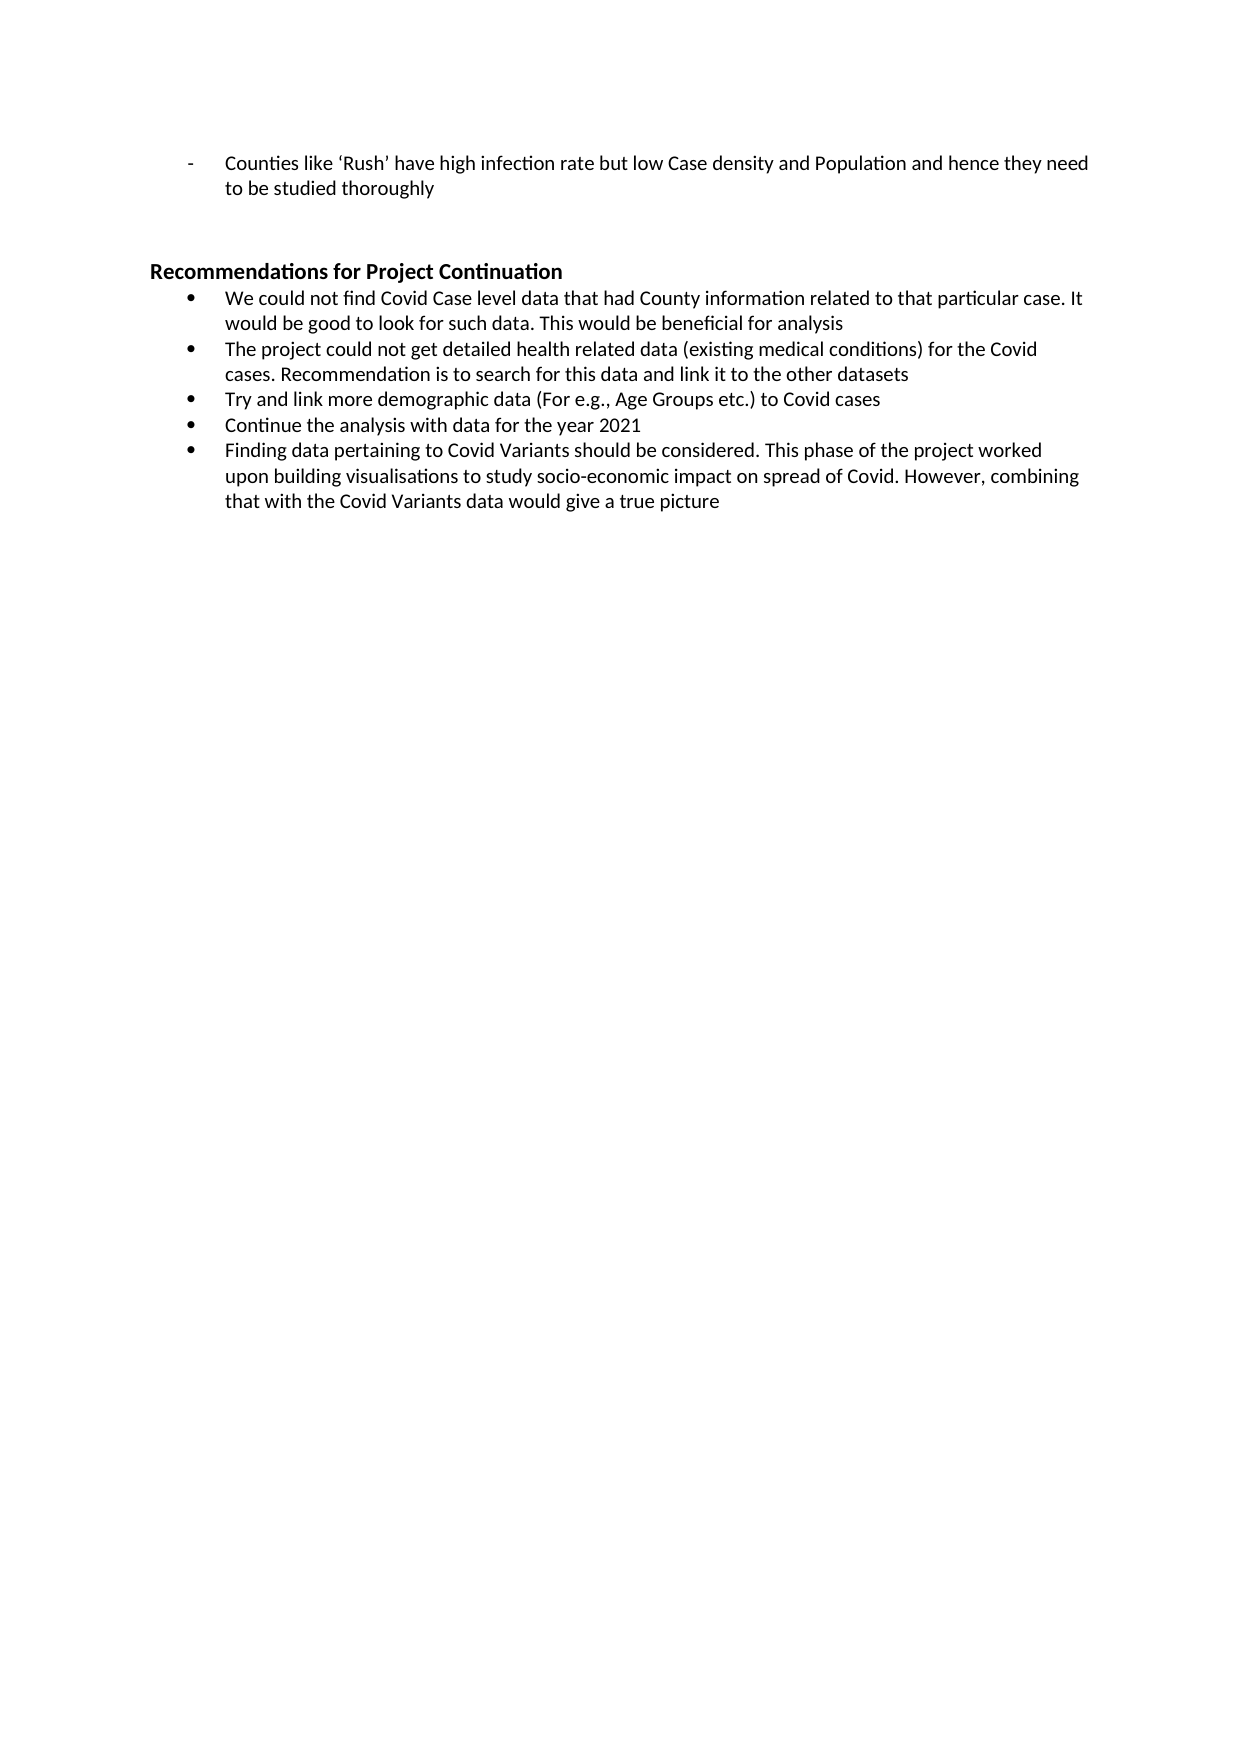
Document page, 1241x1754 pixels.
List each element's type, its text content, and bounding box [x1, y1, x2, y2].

list Continue the analysis with data for the year 2021 [187, 412, 1090, 437]
text Recommendations for Project Continuation [150, 257, 1090, 285]
list Try and link more demographic data (For e.g., Age Groups etc.) to Covid cases [187, 387, 1090, 412]
list We could not find Covid Case level data that had County information related to that particular case. It would be good to look for such data. This would be beneficial for analysis [187, 285, 1090, 336]
list The project could not get detailed health related data (existing medical conditions) for the Covid cases. Recommendation is to search for this data and link it to the other datasets [187, 336, 1090, 387]
list Counties like ‘Rush’ have high infection rate but low Case density and Population and hence they need to be studied thoroughly [187, 150, 1090, 201]
list Finding data pertaining to Covid Variants should be considered. This phase of the project worked upon building visualisations to study socio-economic impact on spread of Covid. However, combining that with the Covid Variants data would give a true picture [187, 437, 1090, 514]
